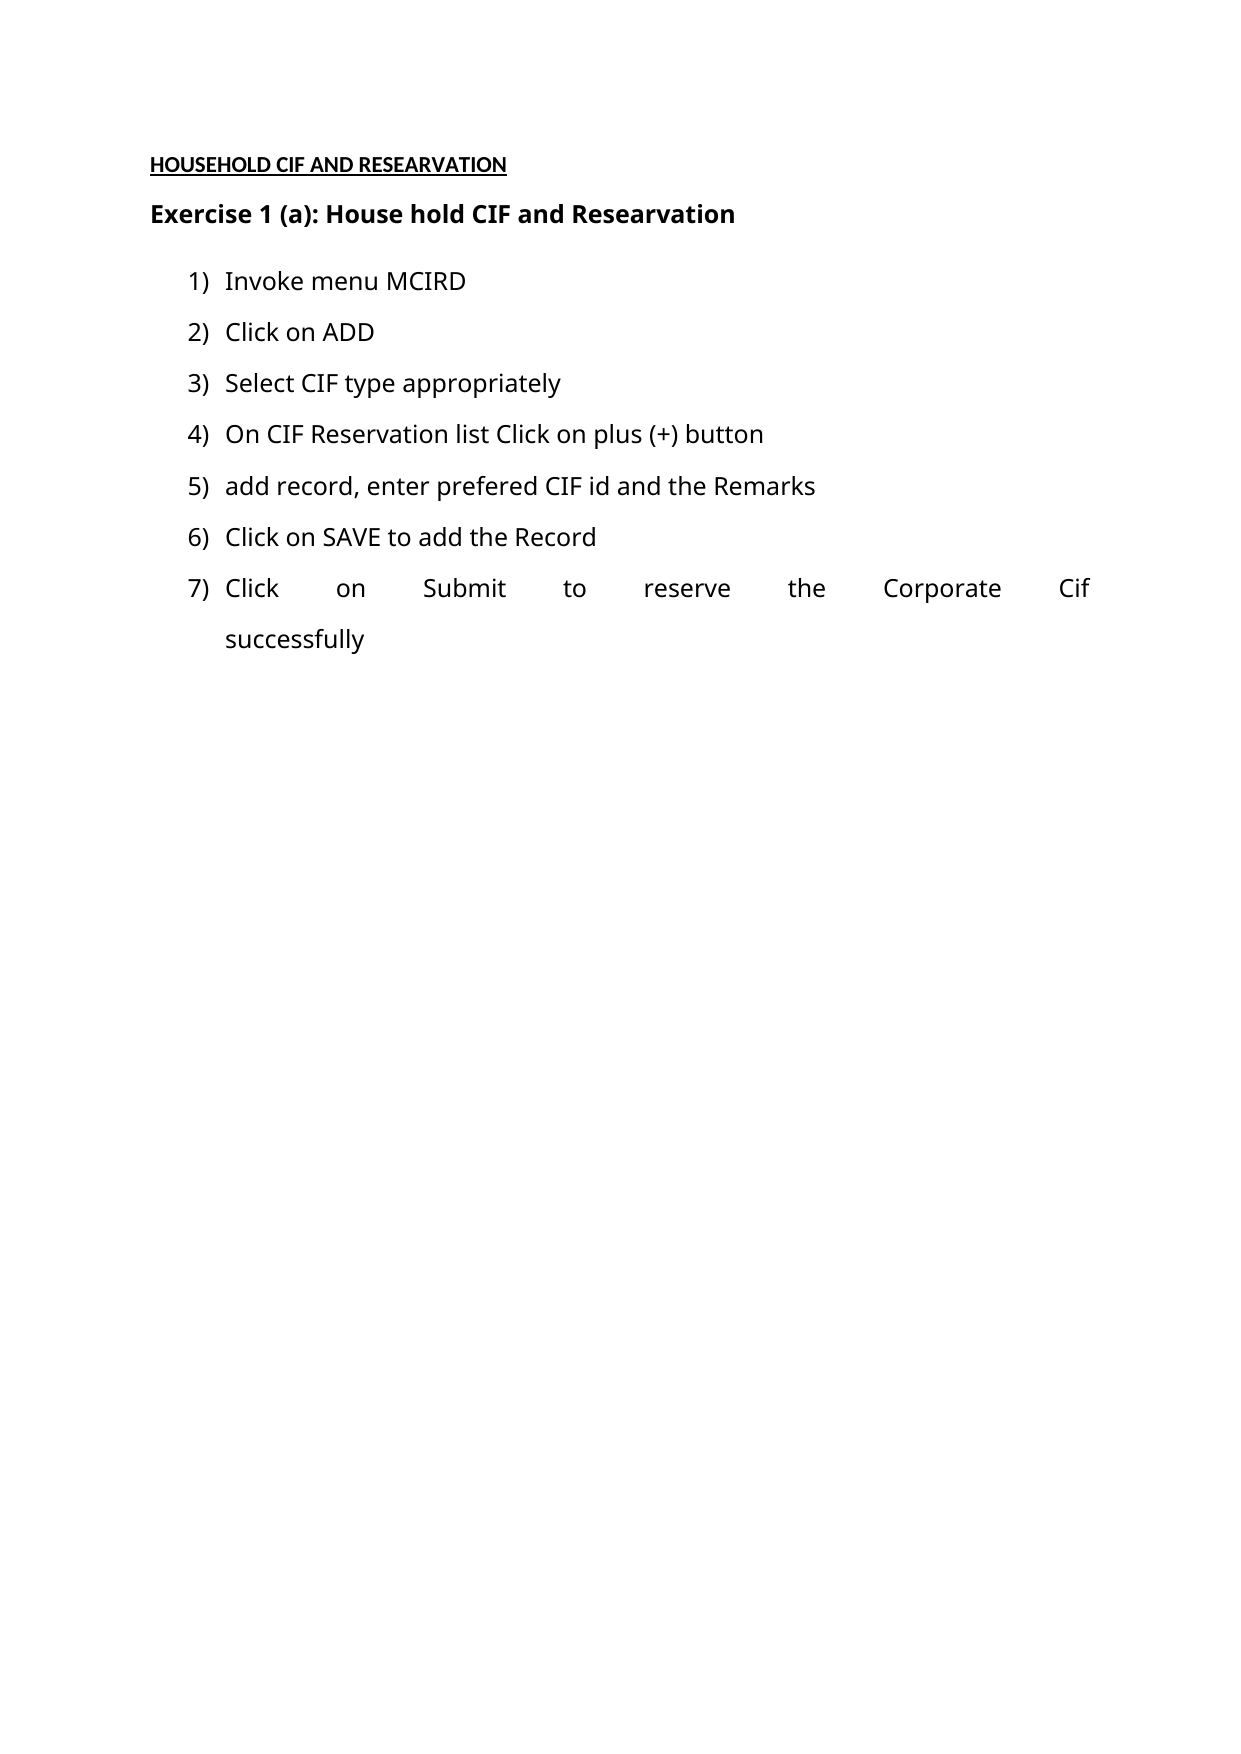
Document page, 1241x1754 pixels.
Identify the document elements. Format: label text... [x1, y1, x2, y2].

list Click on SAVE to add the Record [187, 519, 1090, 553]
list Click on ADD [187, 315, 1090, 349]
list Click on Submit to reserve the Corporate Cif successfully [187, 570, 1090, 655]
list Select CIF type appropriately [187, 366, 1090, 400]
list Invoke menu MCIRD [187, 264, 1090, 298]
list On CIF Reservation list Click on plus (+) button [187, 417, 1090, 451]
text HOUSEHOLD CIF AND RESEARVATION [150, 150, 1090, 178]
text Exercise 1 (a): House hold CIF and Researvation [150, 196, 1090, 230]
list add record, enter prefered CIF id and the Remarks [187, 468, 1090, 502]
